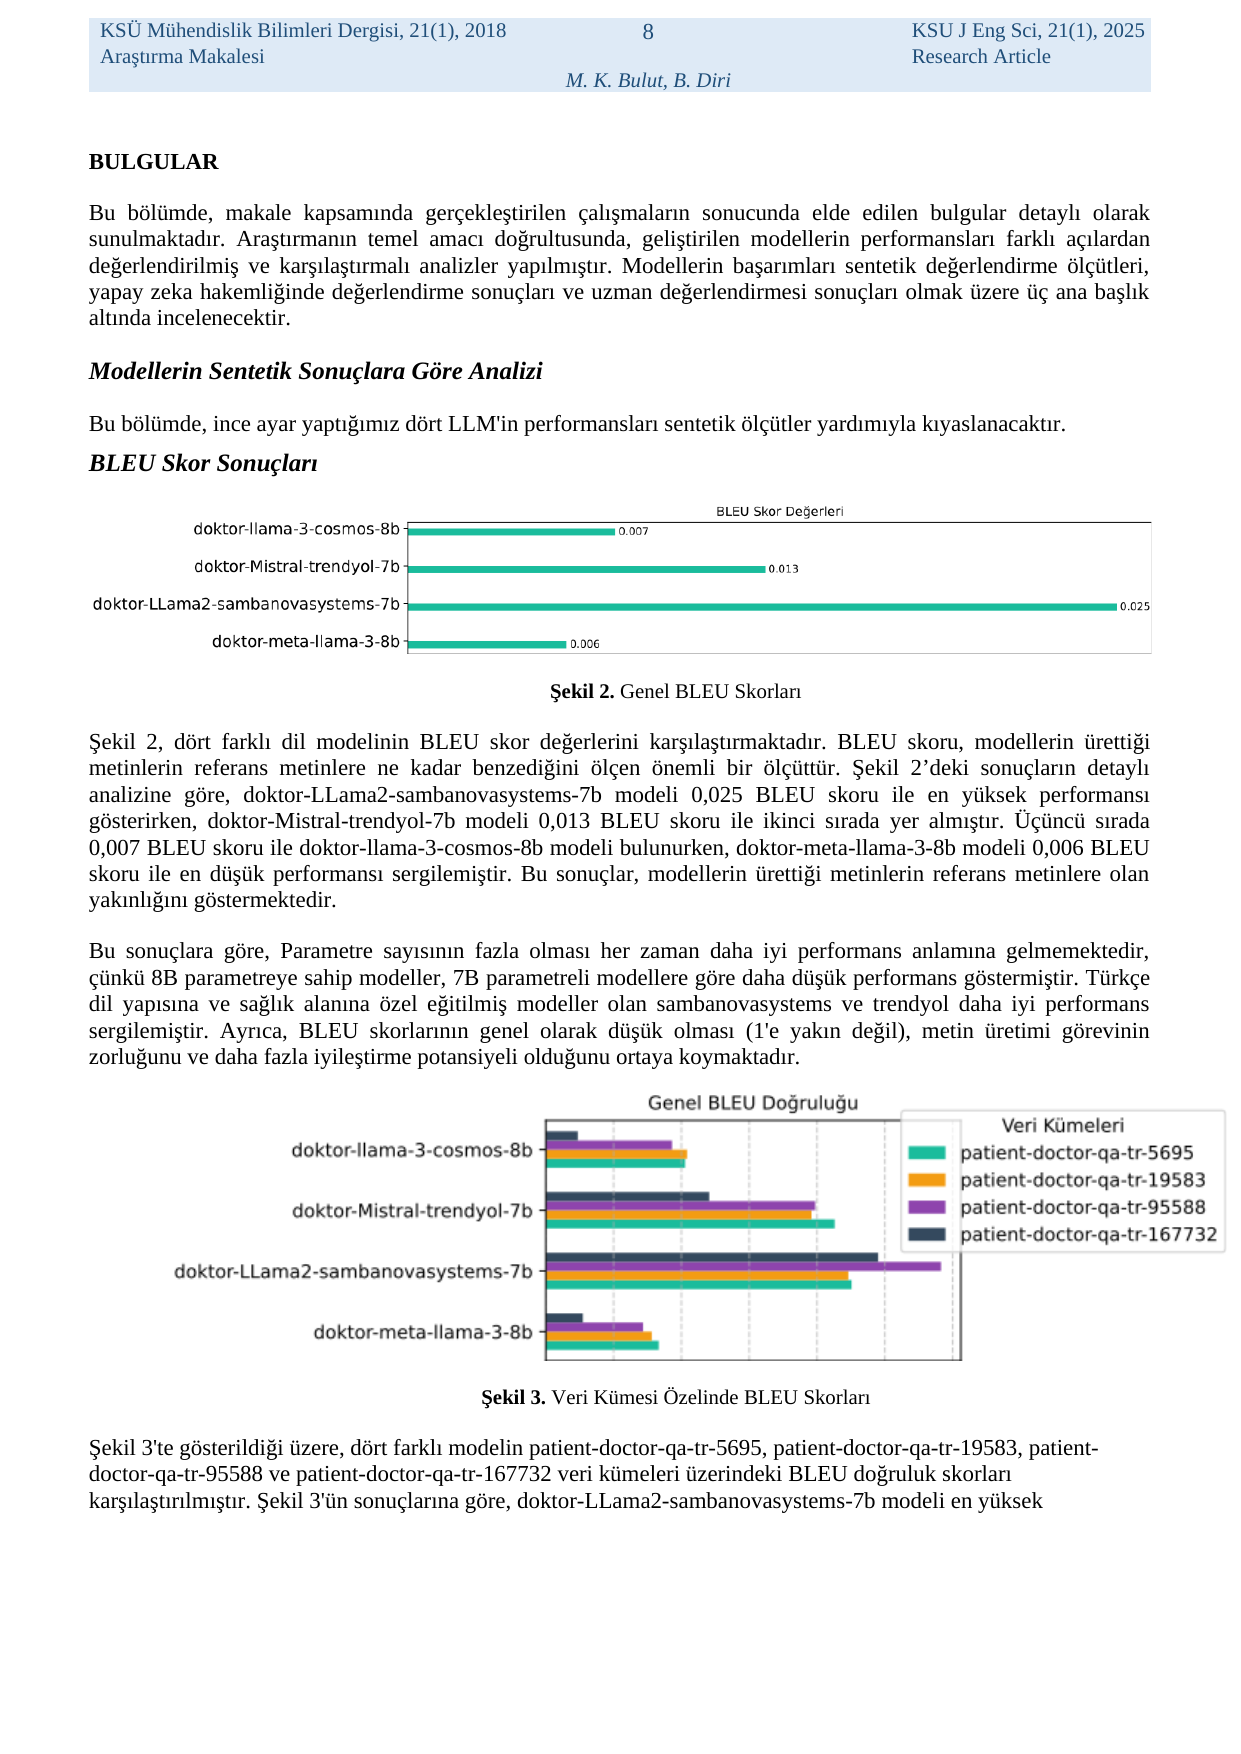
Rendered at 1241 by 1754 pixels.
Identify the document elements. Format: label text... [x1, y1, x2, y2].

text Bu bölümde, ince ayar yaptığımız dört LLM'in performansları sentetik ölçütler yardımıyla kıyaslanacaktır. [89, 409, 1152, 436]
text Şekil 2. Genel BLEU Skorları [200, 679, 1152, 703]
text Bu sonuçlara göre, Parametre sayısının fazla olması her zaman daha iyi performans anlamına gelmemektedir, çünkü 8B parametreye sahip modeller, 7B parametreli modellere göre daha düşük performans göstermiştir. Türkçe dil yapısına ve sağlık alanına özel eğitilmiş modeller olan sambanovasystems ve trendyol daha iyi performans sergilemiştir. Ayrıca, BLEU skorlarının genel olarak düşük olması (1'e yakın değil), metin üretimi görevinin zorluğunu ve daha fazla iyileştirme potansiyeli olduğunu ortaya koymaktadır. [89, 938, 1152, 1069]
text Bu bölümde, makale kapsamında gerçekleştirilen çalışmaların sonucunda elde edilen bulgular detaylı olarak sunulmaktadır. Araştırmanın temel amacı doğrultusunda, geliştirilen modellerin performansları farklı açılardan değerlendirilmiş ve karşılaştırmalı analizler yapılmıştır. Modellerin başarımları sentetik değerlendirme ölçütleri, yapay zeka hakemliğinde değerlendirme sonuçları ve uzman değerlendirmesi sonuçları olmak üzere üç ana başlık altında incelenecektir. [89, 199, 1152, 331]
subtitle BULGULAR [89, 148, 1152, 174]
text BLEU Skor Sonuçları [89, 448, 1152, 477]
picture [163, 1094, 1227, 1361]
text Modellerin Sentetik Sonuçlara Göre Analizi [89, 356, 1152, 384]
text Şekil 3. Veri Kümesi Özelinde BLEU Skorları [200, 1385, 1152, 1409]
text Şekil 2, dört farklı dil modelinin BLEU skor değerlerini karşılaştırmaktadır. BLEU skoru, modellerin ürettiği metinlerin referans metinlere ne kadar benzediğini ölçen önemli bir ölçüttür. Şekil 2’deki sonuçların detaylı analizine göre, doktor-LLama2-sambanovasystems-7b modeli 0,025 BLEU skoru ile en yüksek performansı gösterirken, doktor-Mistral-trendyol-7b modeli 0,013 BLEU skoru ile ikinci sırada yer almıştır. Üçüncü sırada 0,007 BLEU skoru ile doktor-llama-3-cosmos-8b modeli bulunurken, doktor-meta-llama-3-8b modeli 0,006 BLEU skoru ile en düşük performansı sergilemiştir. Bu sonuçlar, modellerin ürettiği metinlerin referans metinlere olan yakınlığını göstermektedir. [89, 728, 1152, 913]
picture [88, 502, 1152, 654]
